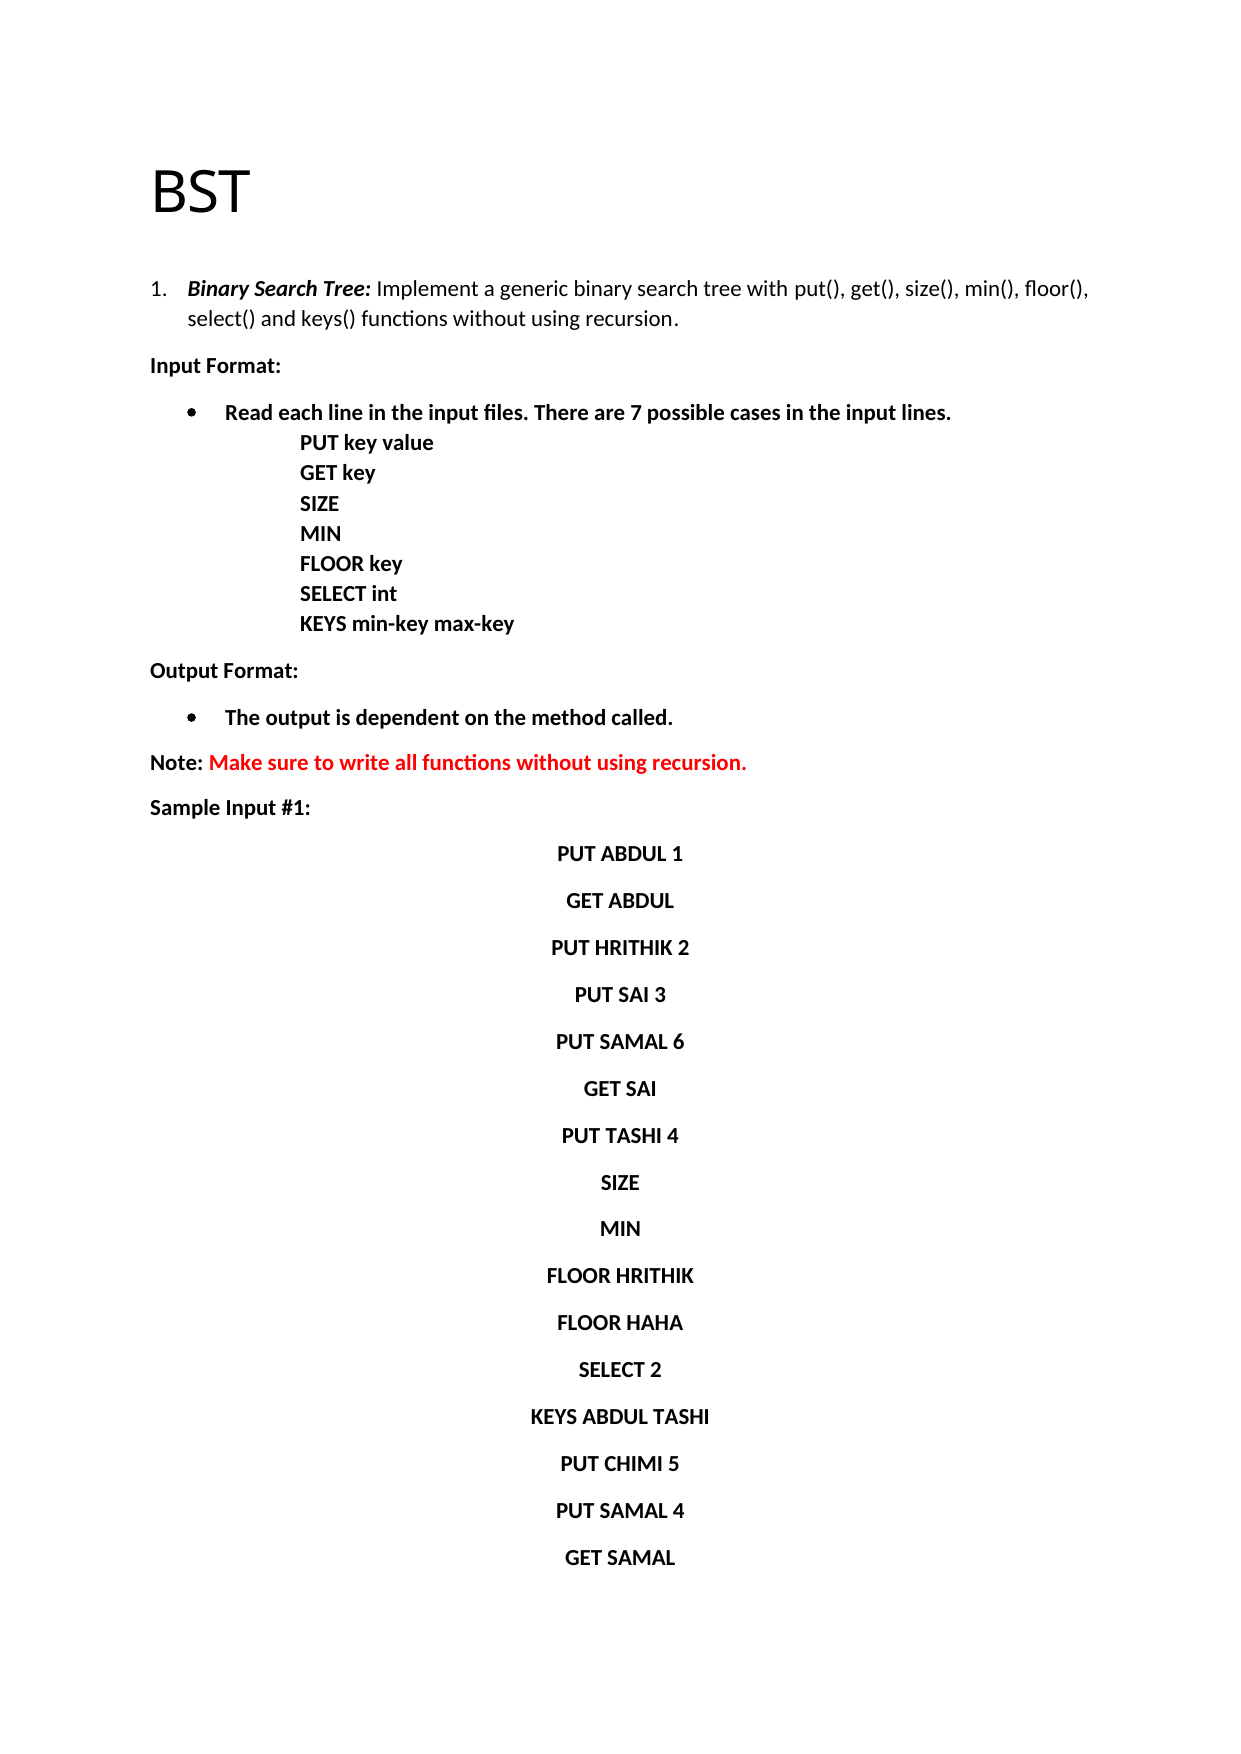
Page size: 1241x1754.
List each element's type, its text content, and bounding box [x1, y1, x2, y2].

list Read each line in the input files. There are 7 possible cases in the input lines. [187, 398, 1090, 426]
list PUT key value [225, 428, 1090, 456]
text Note: Make sure to write all functions without using recursion. [150, 748, 1090, 776]
list KEYS min-key max-key [225, 609, 1090, 638]
text SIZE [150, 1168, 1090, 1196]
list MIN [225, 519, 1090, 547]
text PUT SAMAL 4 [150, 1496, 1090, 1524]
text SELECT 2 [150, 1355, 1090, 1383]
text GET ABDUL [150, 886, 1090, 914]
title BST [150, 150, 1090, 229]
list The output is dependent on the method called. [187, 703, 1090, 731]
text PUT SAMAL 6 [150, 1027, 1090, 1055]
list GET key [225, 458, 1090, 487]
text MIN [150, 1214, 1090, 1243]
list FLOOR key [225, 549, 1090, 577]
list Binary Search Tree: Implement a generic binary search tree with put(), get(), size(), min(), floor(), select() and keys() functions without using recursion. [150, 274, 1090, 332]
text PUT SAI 3 [150, 980, 1090, 1008]
text FLOOR HRITHIK [150, 1261, 1090, 1289]
list SIZE [225, 489, 1090, 517]
text PUT CHIMI 5 [150, 1449, 1090, 1477]
text PUT TASHI 4 [150, 1121, 1090, 1149]
text PUT ABDUL 1 [150, 839, 1090, 868]
text Output Format: [150, 656, 1090, 684]
text GET SAMAL [150, 1543, 1090, 1571]
list SELECT int [225, 579, 1090, 607]
text KEYS ABDUL TASHI [150, 1402, 1090, 1430]
text Input Format: [150, 351, 1090, 379]
text PUT HRITHIK 2 [150, 933, 1090, 961]
text Sample Input #1: [150, 793, 1090, 821]
text GET SAI [150, 1074, 1090, 1102]
text FLOOR HAHA [150, 1308, 1090, 1336]
